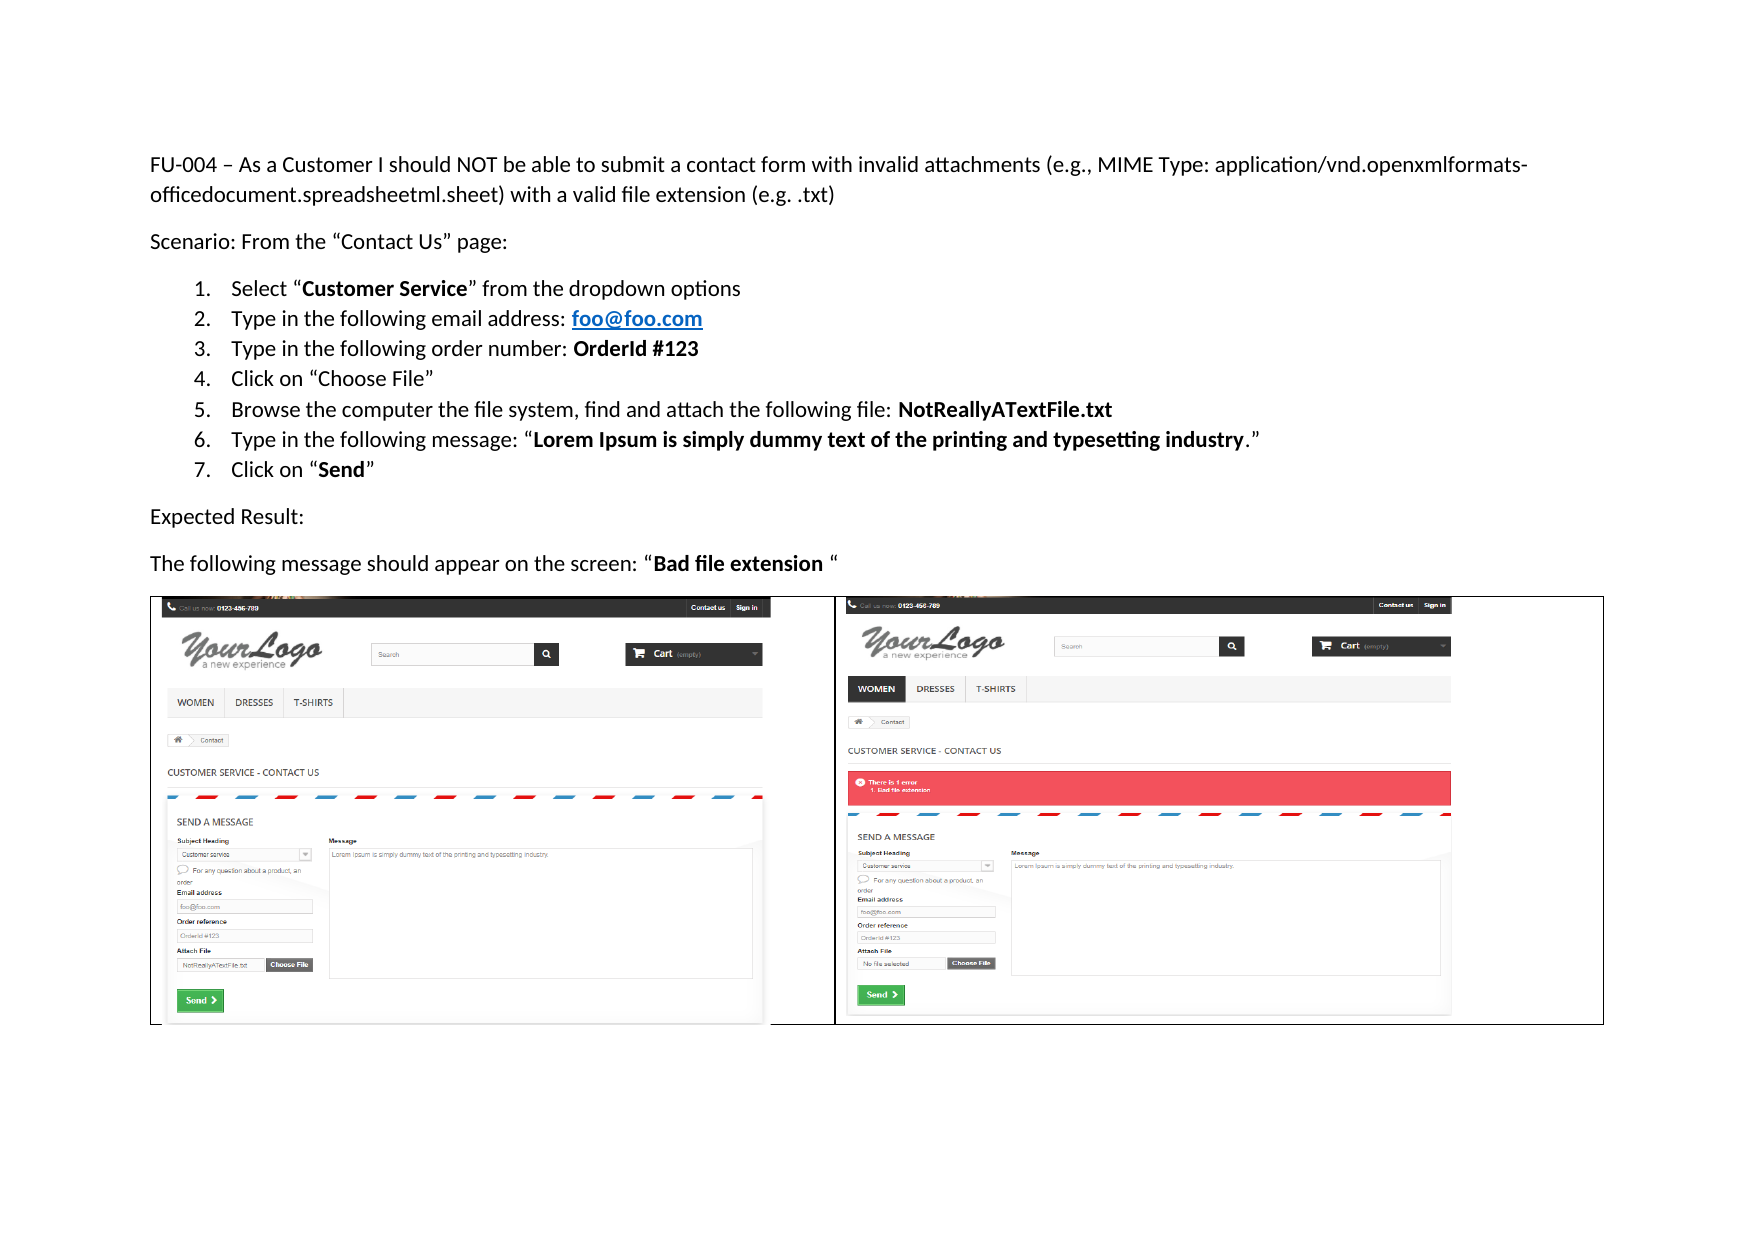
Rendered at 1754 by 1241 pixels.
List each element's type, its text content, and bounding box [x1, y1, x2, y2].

list Select “Customer Service” from the dropdown options [194, 274, 1604, 302]
picture [846, 596, 1452, 1016]
text The following message should appear on the screen: “Bad file extension “ [150, 549, 1604, 577]
list Browse the computer the file system, find and attach the following file: NotReallyATextFile.txt [194, 395, 1604, 423]
text Scenario: From the “Contact Us” page: [150, 227, 1604, 255]
text FU-004 – As a Customer I should NOT be able to submit a contact form with invalid attachments (e.g., MIME Type: application/vnd.openxmlformats-officedocument.spreadsheetml.sheet) with a valid file extension (e.g. .txt) [150, 150, 1604, 208]
list Type in the following message: “Lorem Ipsum is simply dummy text of the printing and typesetting industry.” [194, 425, 1604, 453]
table_header [771, 597, 834, 1024]
list Type in the following email address: foo@foo.com [194, 304, 1604, 332]
list Click on “Choose File” [194, 364, 1604, 393]
table_header [151, 597, 161, 1024]
list Click on “Send” [194, 455, 1604, 483]
text Expected Result: [150, 502, 1604, 530]
table_header [836, 597, 1603, 1024]
list Type in the following order number: OrderId #123 [194, 334, 1604, 362]
picture [161, 596, 771, 1025]
